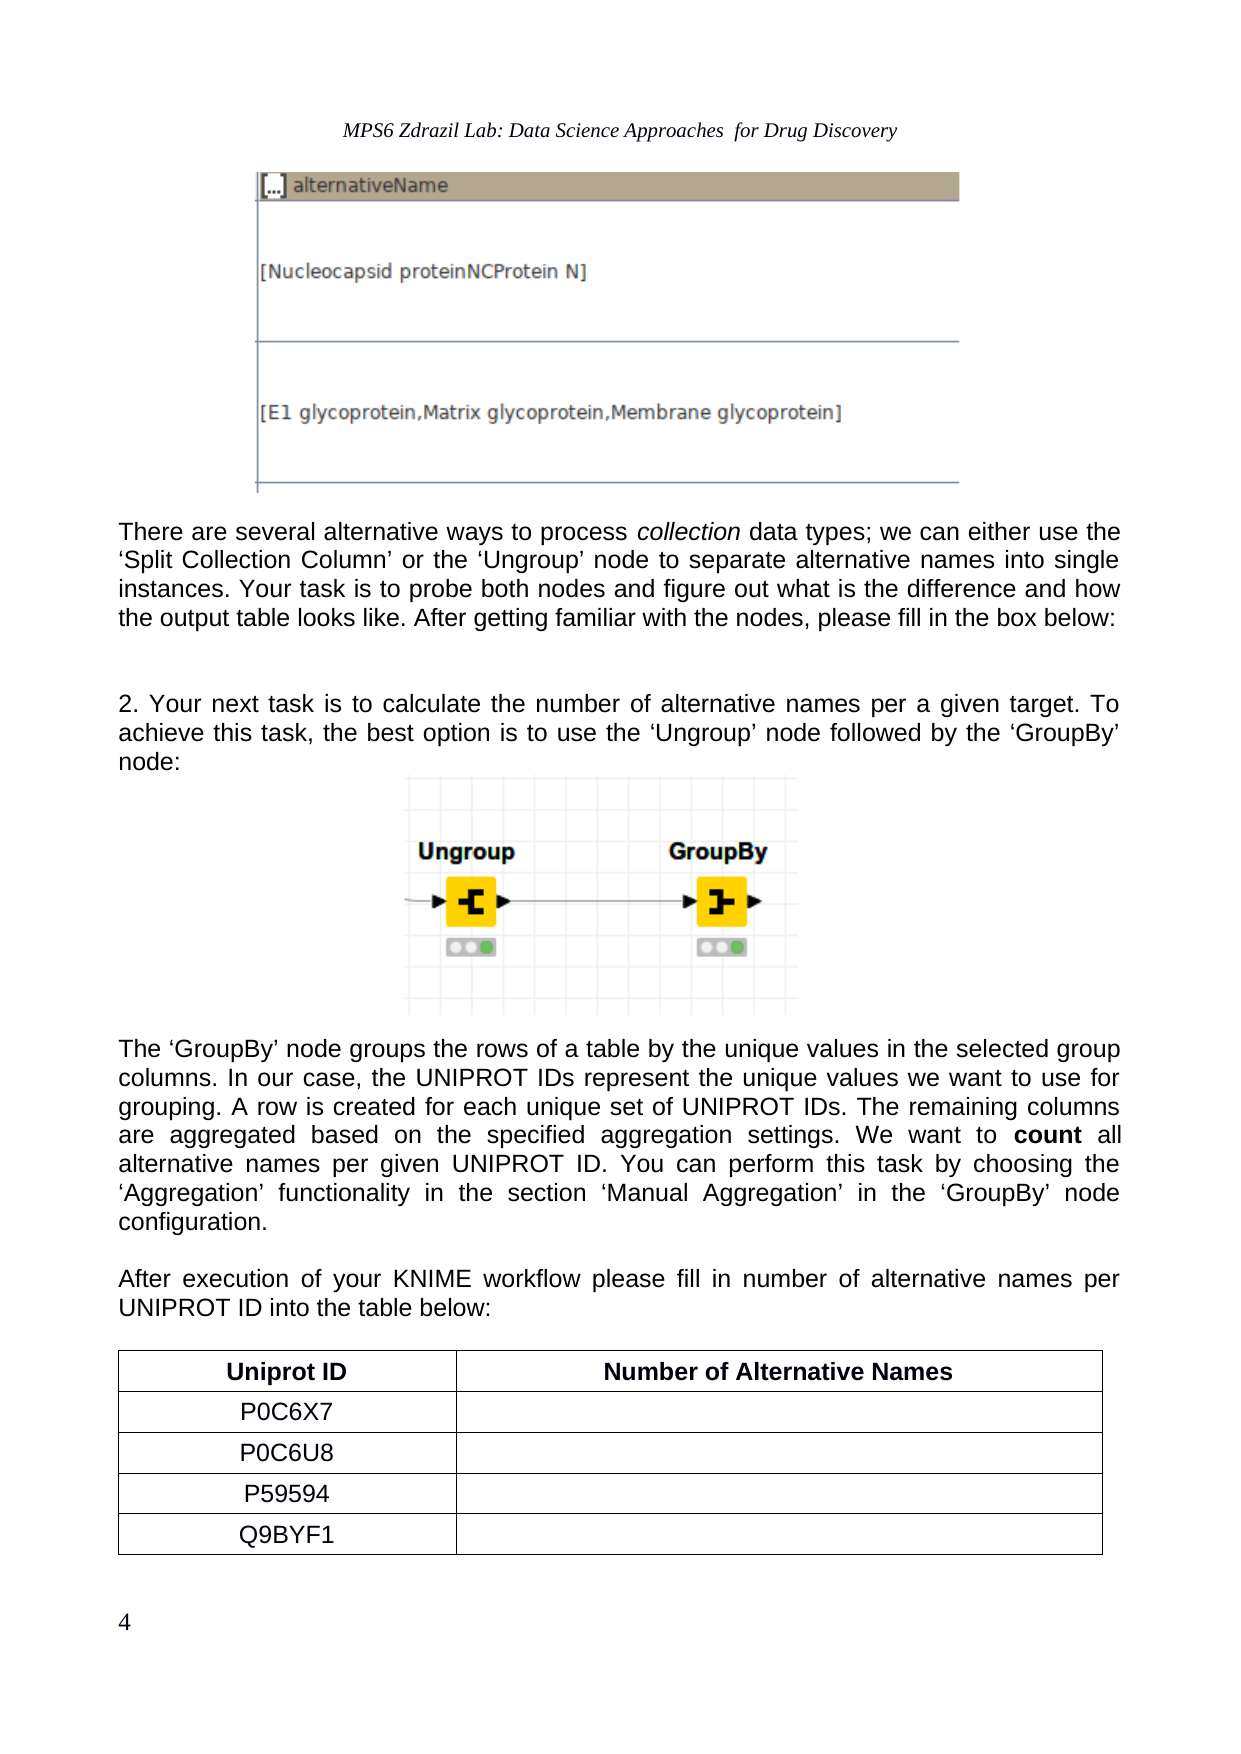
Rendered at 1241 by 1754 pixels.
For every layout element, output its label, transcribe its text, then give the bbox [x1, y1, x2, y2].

picture [404, 775, 799, 1015]
text The ‘GroupBy’ node groups the rows of a table by the unique values in the selected group columns. In our case, the UNIPROT IDs represent the unique values we want to use for grouping. A row is created for each unique set of UNIPROT IDs. The remaining columns are aggregated based on the specified aggregation settings. We want to count all alternative names per given UNIPROT ID. You can perform this task by choosing the ‘Aggregation’ functionality in the section ‘Manual Aggregation’ in the ‘GroupBy’ node configuration. [118, 1034, 1122, 1235]
table_cell Q9BYF1 [119, 1514, 456, 1554]
text 2. Your next task is to calculate the number of alternative names per a given target. To achieve this task, the best option is to use the ‘Ungroup’ node followed by the ‘GroupBy’ node: [118, 689, 1122, 775]
table_cell P0C6X7 [119, 1392, 456, 1432]
table_header Uniprot ID [119, 1351, 456, 1391]
table_header Number of Alternative Names [457, 1351, 1102, 1391]
table_cell [457, 1392, 1102, 1432]
picture [254, 172, 960, 493]
table_cell P0C6U8 [119, 1433, 456, 1473]
table_cell P59594 [119, 1474, 456, 1513]
text After execution of your KNIME workflow please fill in number of alternative names per UNIPROT ID into the table below: [118, 1264, 1122, 1322]
table_cell [457, 1474, 1102, 1513]
table_cell [457, 1433, 1102, 1473]
text There are several alternative ways to process collection data types; we can either use the ‘Split Collection Column’ or the ‘Ungroup’ node to separate alternative names into single instances. Your task is to probe both nodes and figure out what is the difference and how the output table looks like. After getting familiar with the nodes, please fill in the box below: [118, 517, 1122, 632]
table_cell [457, 1514, 1102, 1554]
